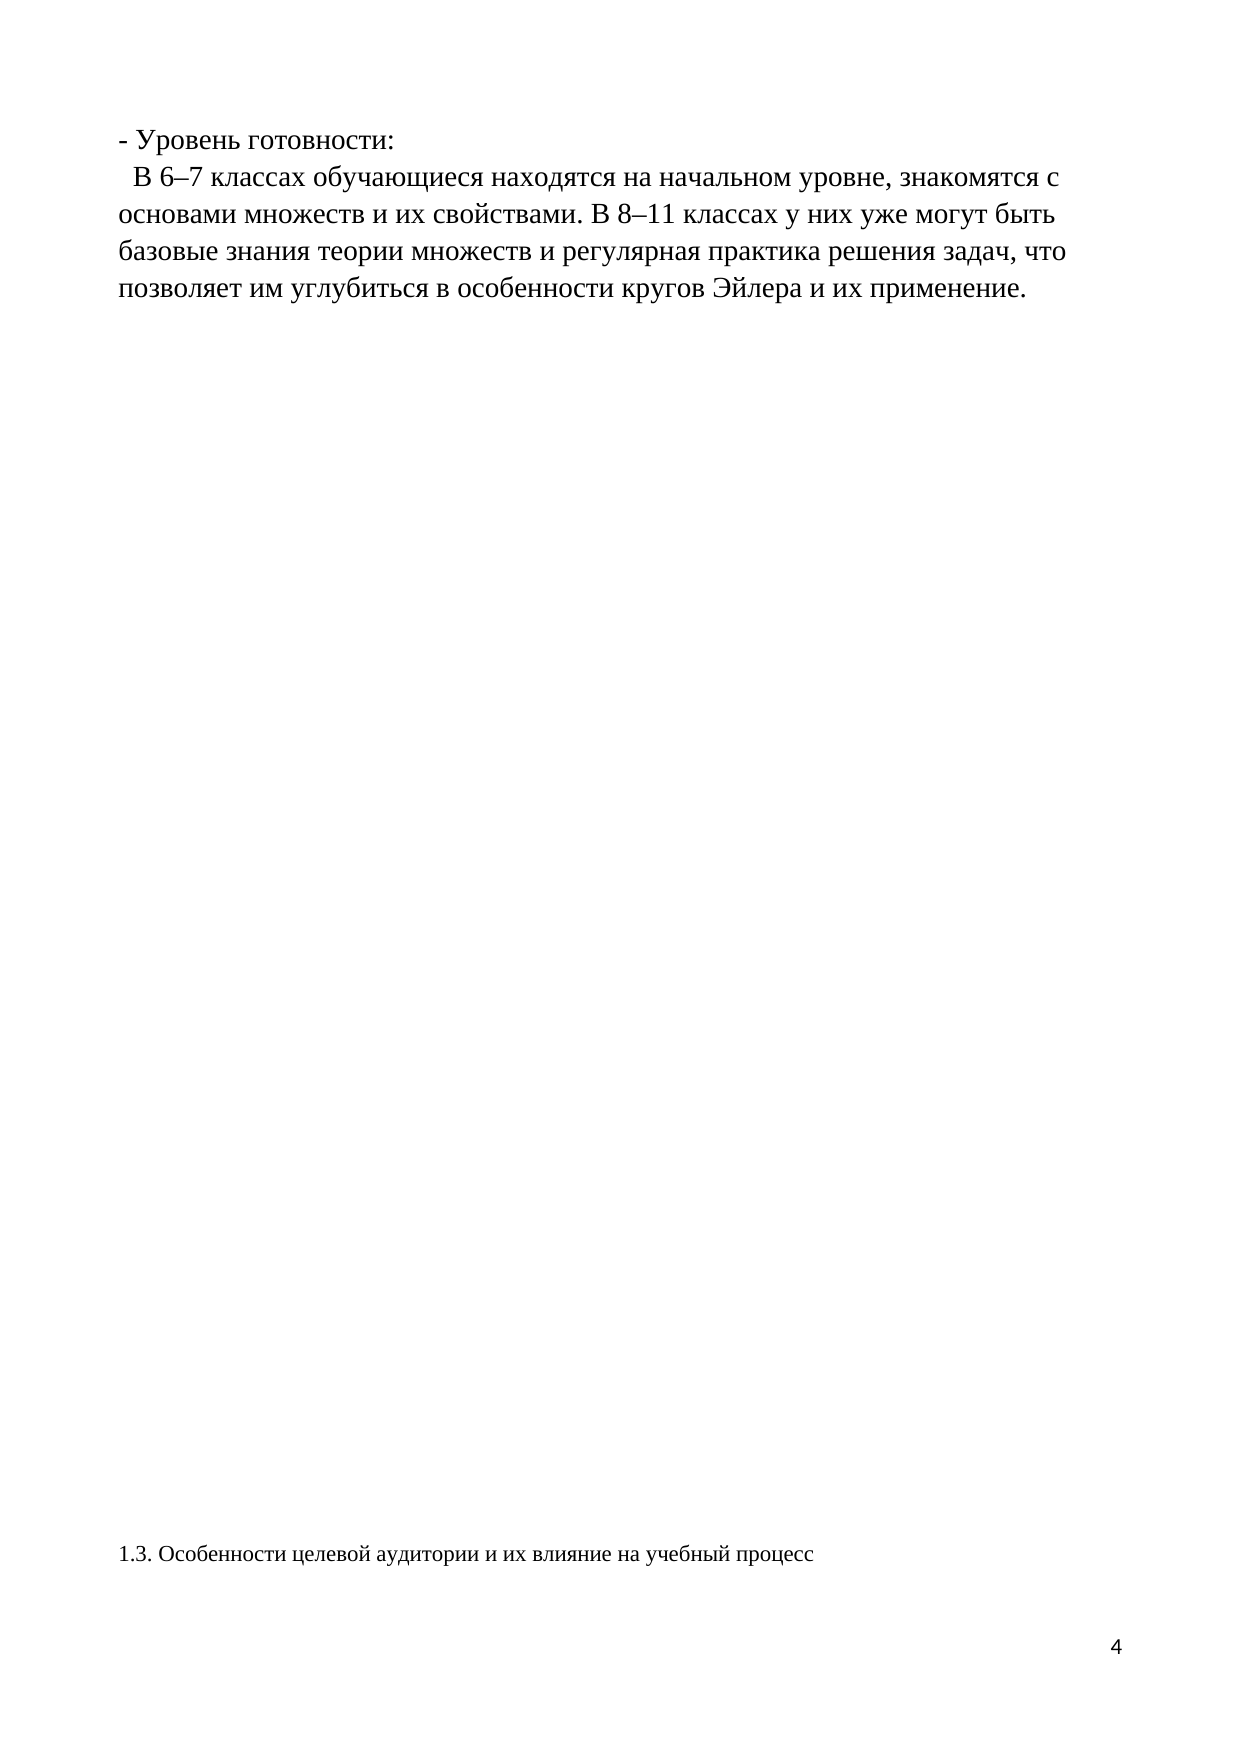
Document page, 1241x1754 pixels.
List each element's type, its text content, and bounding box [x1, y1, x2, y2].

text - Уровень готовности: В 6–7 классах обучающиеся находятся на начальном уровне, знакомятся с основами множеств и их свойствами. В 8–11 классах у них уже могут быть базовые знания теории множеств и регулярная практика решения задач, что позволяет им углубиться в особенности кругов Эйлера и их применение. [118, 122, 1122, 334]
text 1.3. Особенности целевой аудитории и их влияние на учебный процесс [118, 1540, 1122, 1566]
